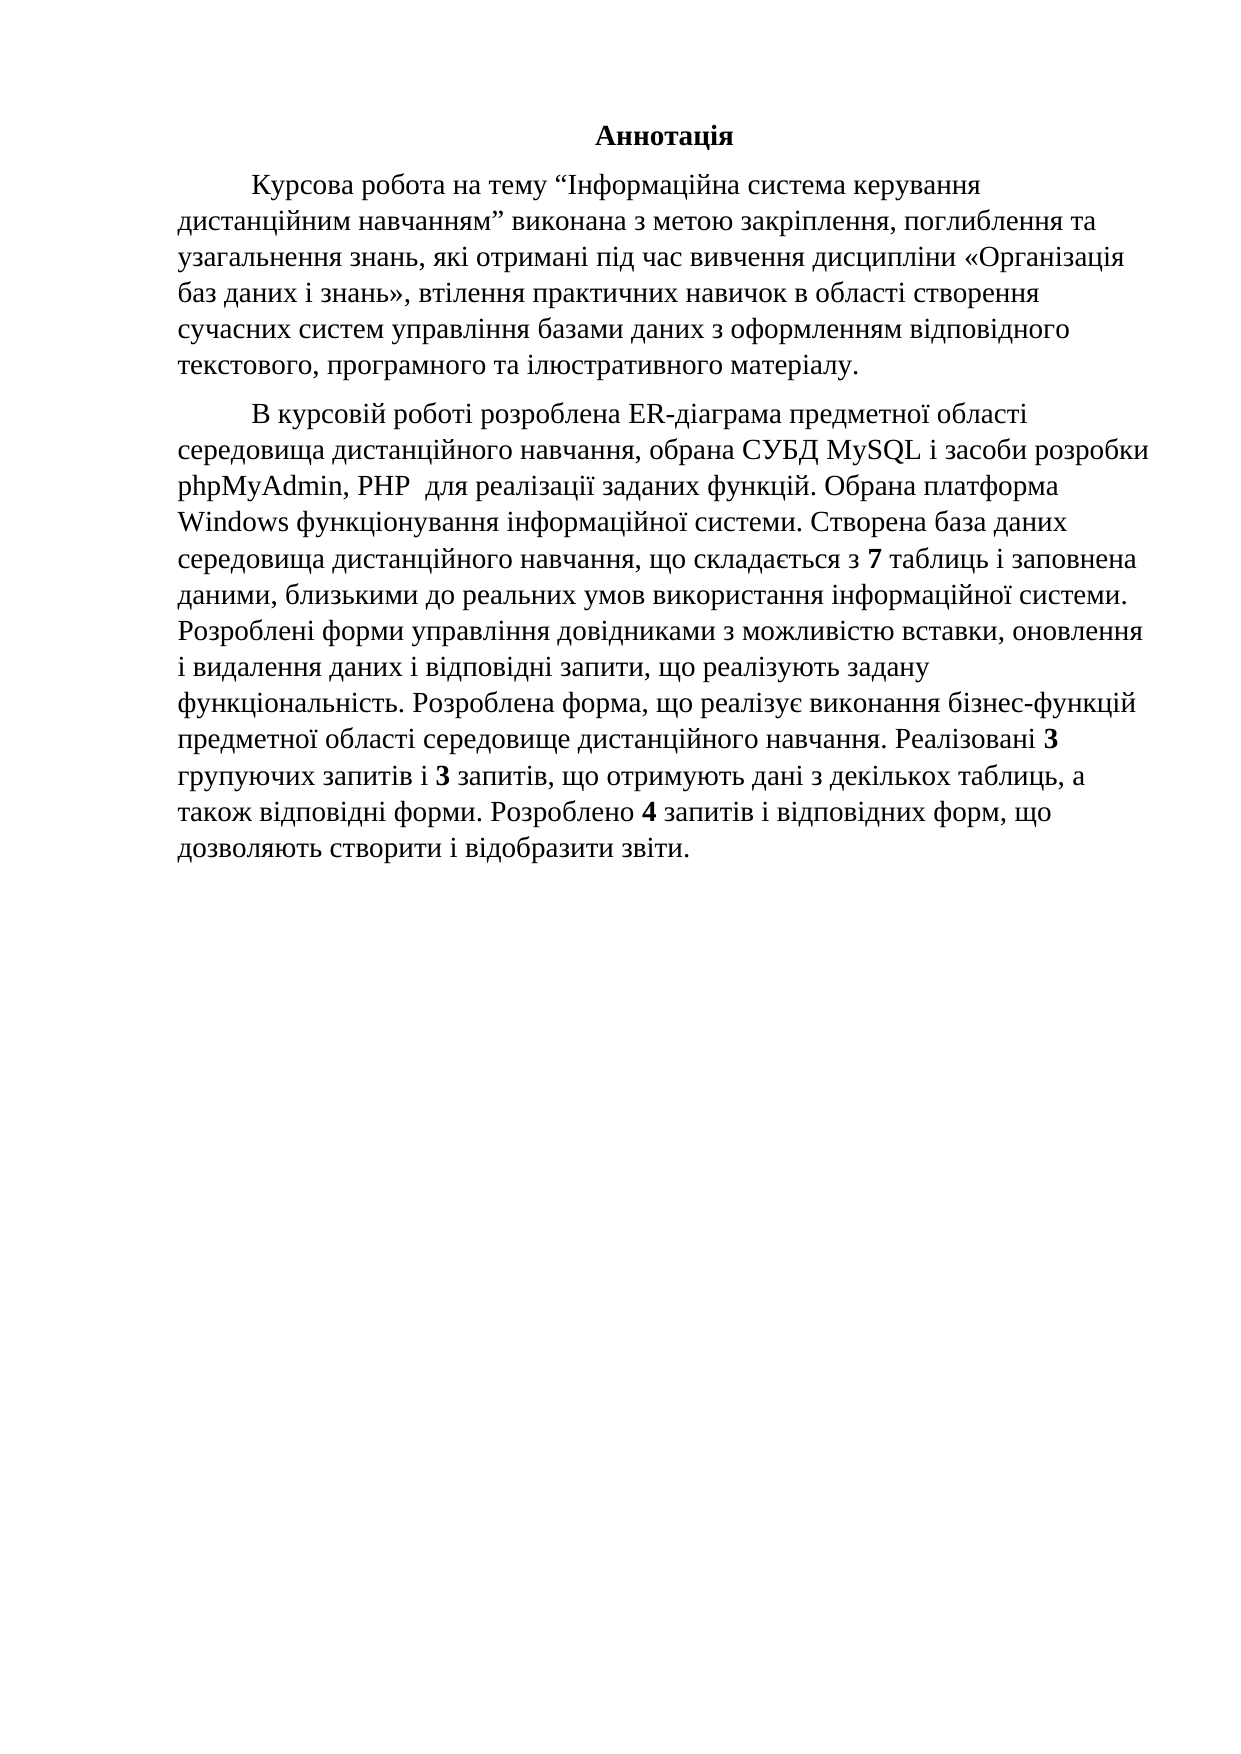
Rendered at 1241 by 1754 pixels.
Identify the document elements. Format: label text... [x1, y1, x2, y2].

text В курсовій роботі розроблена ER-діаграма предметної області середовища дистанційного навчання, обрана СУБД MySQL і засоби розробки phpMyAdmin, PHP для реалізації заданих функцій. Обрана платформа Windows функціонування інформаційної системи. Створена база даних середовища дистанційного навчання, що складається з 7 таблиць і заповнена даними, близькими до реальних умов використання інформаційної системи. Розроблені форми управління довідниками з можливістю вставки, оновлення і видалення даних і відповідні запити, що реалізують задану функціональність. Розроблена форма, що реалізує виконання бізнес-функцій предметної області cередовище дистанційного навчання. Реалізовані 3 групуючих запитів і 3 запитів, що отримують дані з декількох таблиць, а також відповідні форми. Розроблено 4 запитів і відповідних форм, що дозволяють створити і відобразити звіти. [177, 396, 1152, 863]
text Аннотація [177, 118, 1152, 152]
text Курсова робота на тему “Інформаційна система керування дистанційним навчанням” виконана з метою закріплення, поглиблення та узагальнення знань, які отримані під час вивчення дисципліни «Організація баз даних і знань», втілення практичних навичок в області створення сучасних систем управління базами даних з оформленням відповідного текстового, програмного та ілюстративного матеріалу. [177, 167, 1152, 381]
